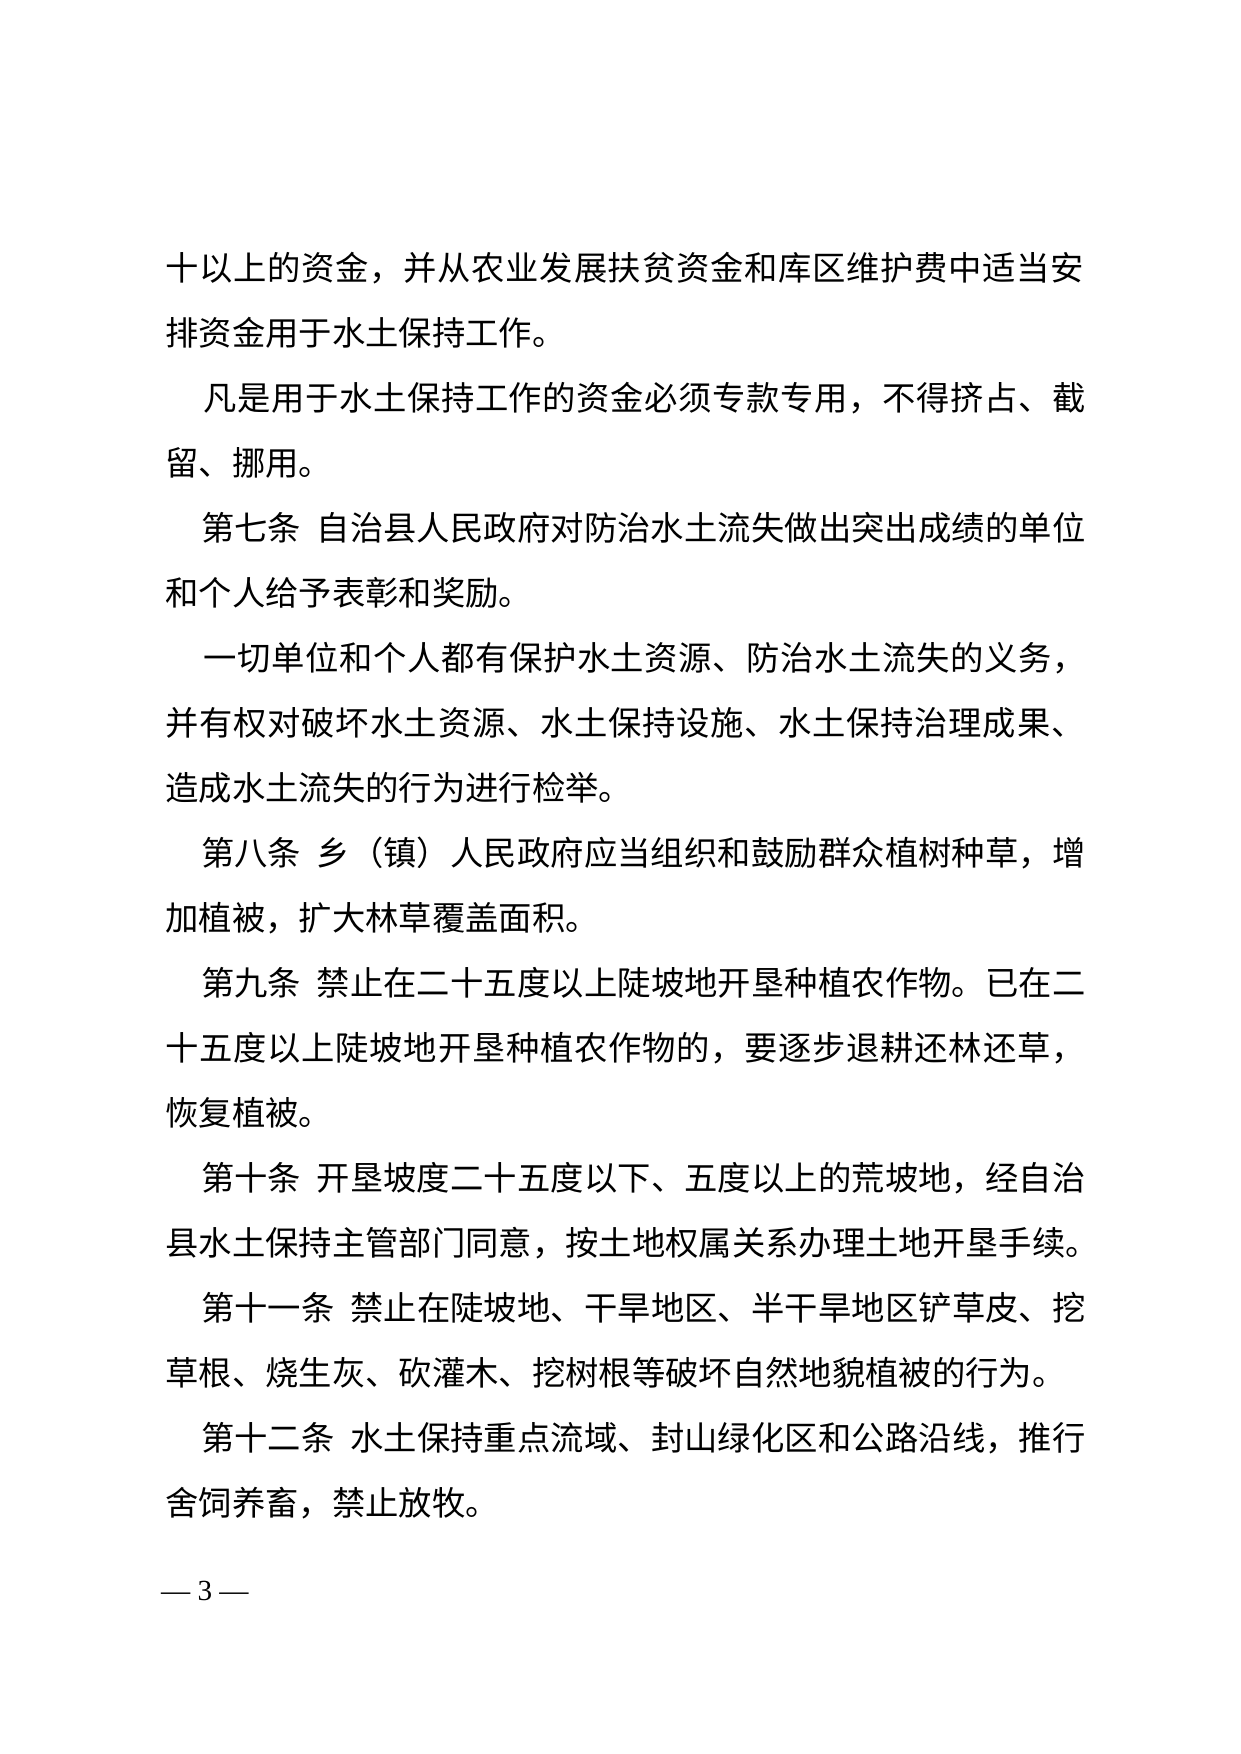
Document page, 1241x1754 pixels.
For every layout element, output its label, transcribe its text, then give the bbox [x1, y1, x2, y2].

text 第十条 开垦坡度二十五度以下、五度以上的荒坡地，经自治县水土保持主管部门同意，按土地权属关系办理土地开垦手续。 [165, 1143, 1087, 1273]
text 第七条 自治县人民政府对防治水土流失做出突出成绩的单位和个人给予表彰和奖励。 [165, 493, 1087, 623]
text 第八条 乡（镇）人民政府应当组织和鼓励群众植树种草，增加植被，扩大林草覆盖面积。 [165, 818, 1087, 948]
text 第九条 禁止在二十五度以上陡坡地开垦种植农作物。已在二十五度以上陡坡地开垦种植农作物的，要逐步退耕还林还草，恢复植被。 [165, 948, 1087, 1143]
text 一切单位和个人都有保护水土资源、防治水土流失的义务，并有权对破坏水土资源、水土保持设施、水土保持治理成果、造成水土流失的行为进行检举。 [165, 623, 1087, 818]
text 凡是用于水土保持工作的资金必须专款专用，不得挤占、截留、挪用。 [165, 363, 1087, 493]
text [165, 233, 1087, 363]
text 第十二条 水土保持重点流域、封山绿化区和公路沿线，推行舍饲养畜，禁止放牧。 [165, 1403, 1087, 1533]
text 第十一条 禁止在陡坡地、干旱地区、半干旱地区铲草皮、挖草根、烧生灰、砍灌木、挖树根等破坏自然地貌植被的行为。 [165, 1273, 1087, 1403]
